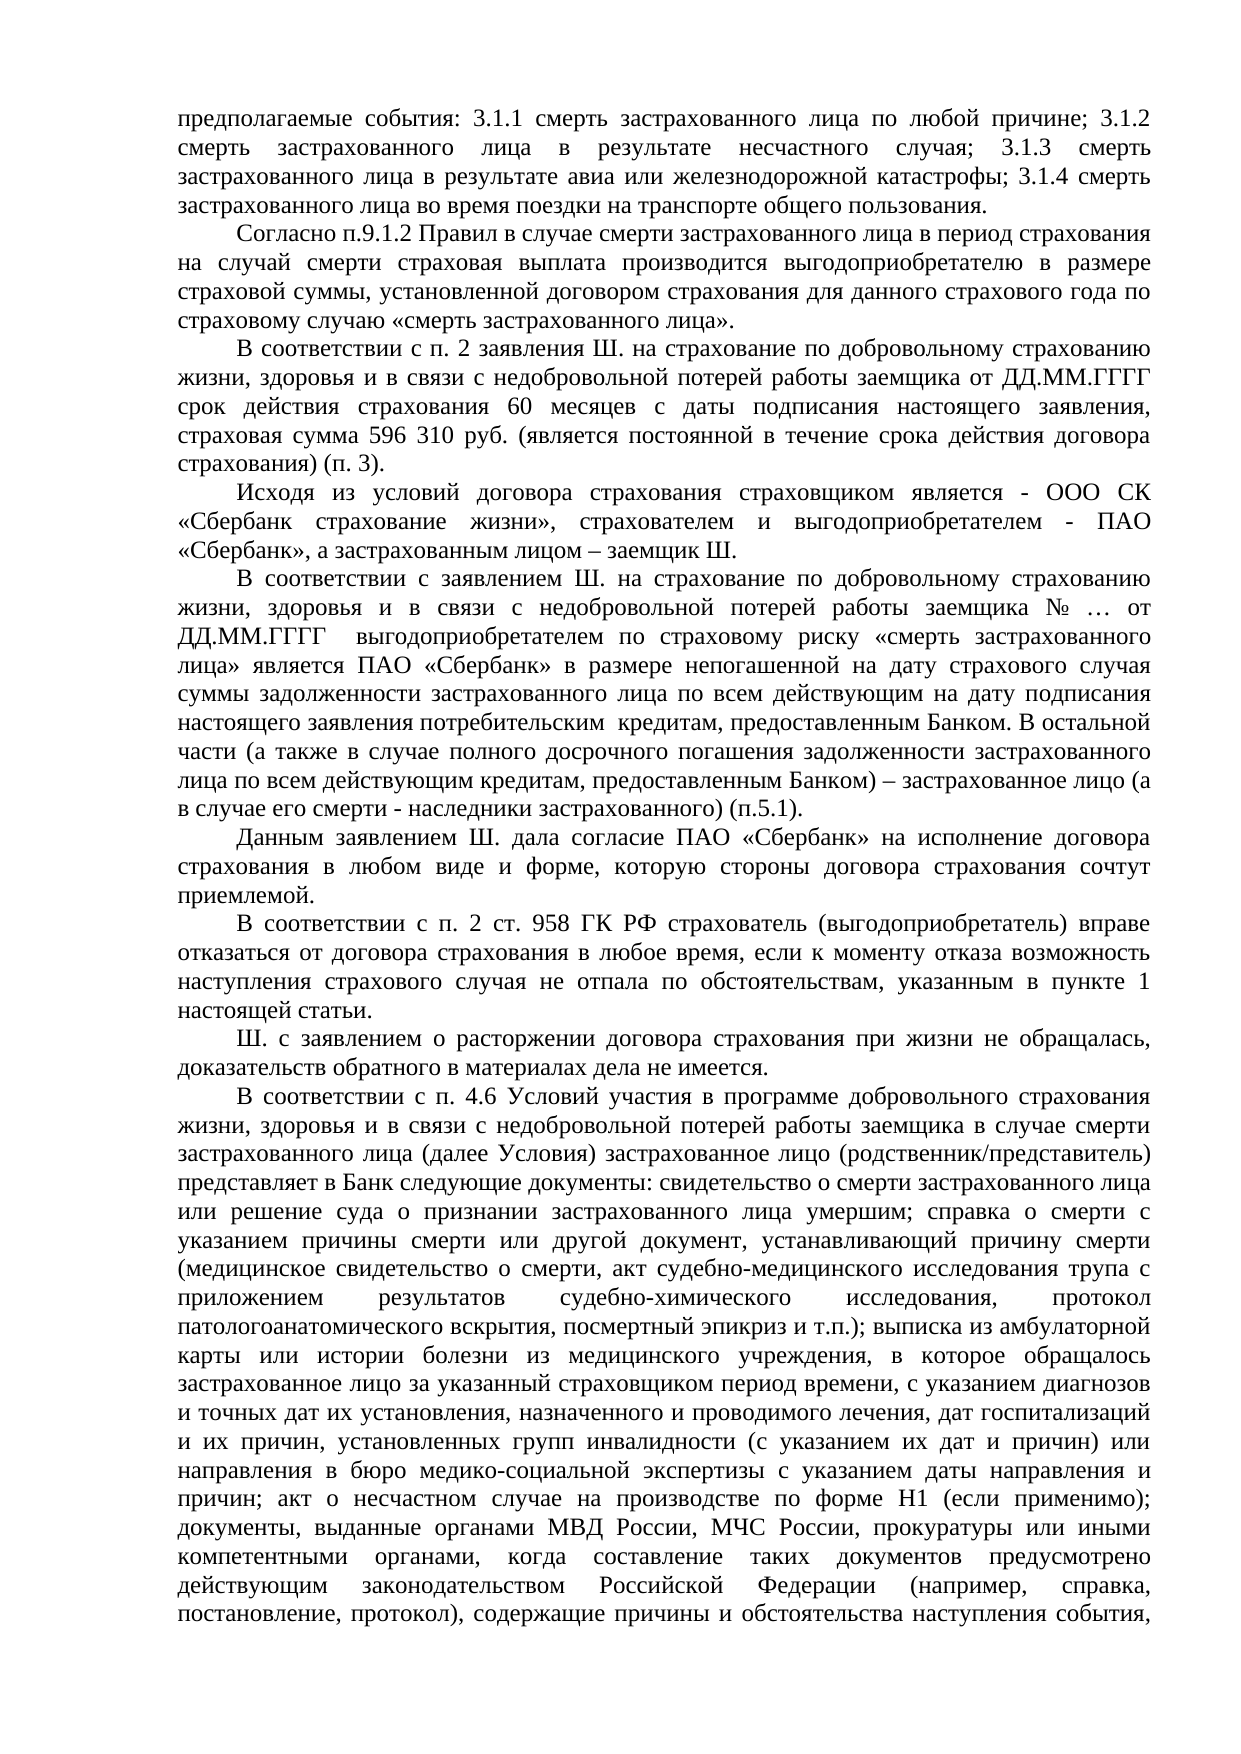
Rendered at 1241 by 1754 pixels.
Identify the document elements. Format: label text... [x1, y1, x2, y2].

text Исходя из условий договора страхования страховщиком является - ООО СК «Сбербанк страхование жизни», страхователем и выгодоприобретателем - ПАО «Сбербанк», а застрахованным лицом – заемщик Ш. [177, 477, 1152, 563]
text В соответствии с заявлением Ш. на страхование по добровольному страхованию жизни, здоровья и в связи с недобровольной потерей работы заемщика № … от ДД.ММ.ГГГГ выгодоприобретателем по страховому риску «смерть застрахованного лица» является ПАО «Сбербанк» в размере непогашенной на дату страхового случая суммы задолженности застрахованного лица по всем действующим на дату подписания настоящего заявления потребительским кредитам, предоставленным Банком. В остальной части (а также в случае полного досрочного погашения задолженности застрахованного лица по всем действующим кредитам, предоставленным Банком) – застрахованное лицо (а в случае его смерти - наследники застрахованного) (п.5.1). [177, 563, 1152, 822]
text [177, 1081, 1152, 1627]
text В соответствии с п. 2 ст. 958 ГК РФ страхователь (выгодоприобретатель) вправе отказаться от договора страхования в любое время, если к моменту отказа возможность наступления страхового случая не отпала по обстоятельствам, указанным в пункте 1 настоящей статьи. [177, 908, 1152, 1023]
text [177, 103, 1152, 218]
text Данным заявлением Ш. дала согласие ПАО «Сбербанк» на исполнение договора страхования в любом виде и форме, которую стороны договора страхования сочтут приемлемой. [177, 822, 1152, 908]
text Ш. с заявлением о расторжении договора страхования при жизни не обращалась, доказательств обратного в материалах дела не имеется. [177, 1023, 1152, 1081]
text В соответствии с п. 2 заявления Ш. на страхование по добровольному страхованию жизни, здоровья и в связи с недобровольной потерей работы заемщика от ДД.ММ.ГГГГ срок действия страхования 60 месяцев с даты подписания настоящего заявления, страховая сумма 596 310 руб. (является постоянной в течение срока действия договора страхования) (п. 3). [177, 333, 1152, 477]
text Согласно п.9.1.2 Правил в случае смерти застрахованного лица в период страхования на случай смерти страховая выплата производится выгодоприобретателю в размере страховой суммы, установленной договором страхования для данного страхового года по страховому случаю «смерть застрахованного лица». [177, 218, 1152, 333]
